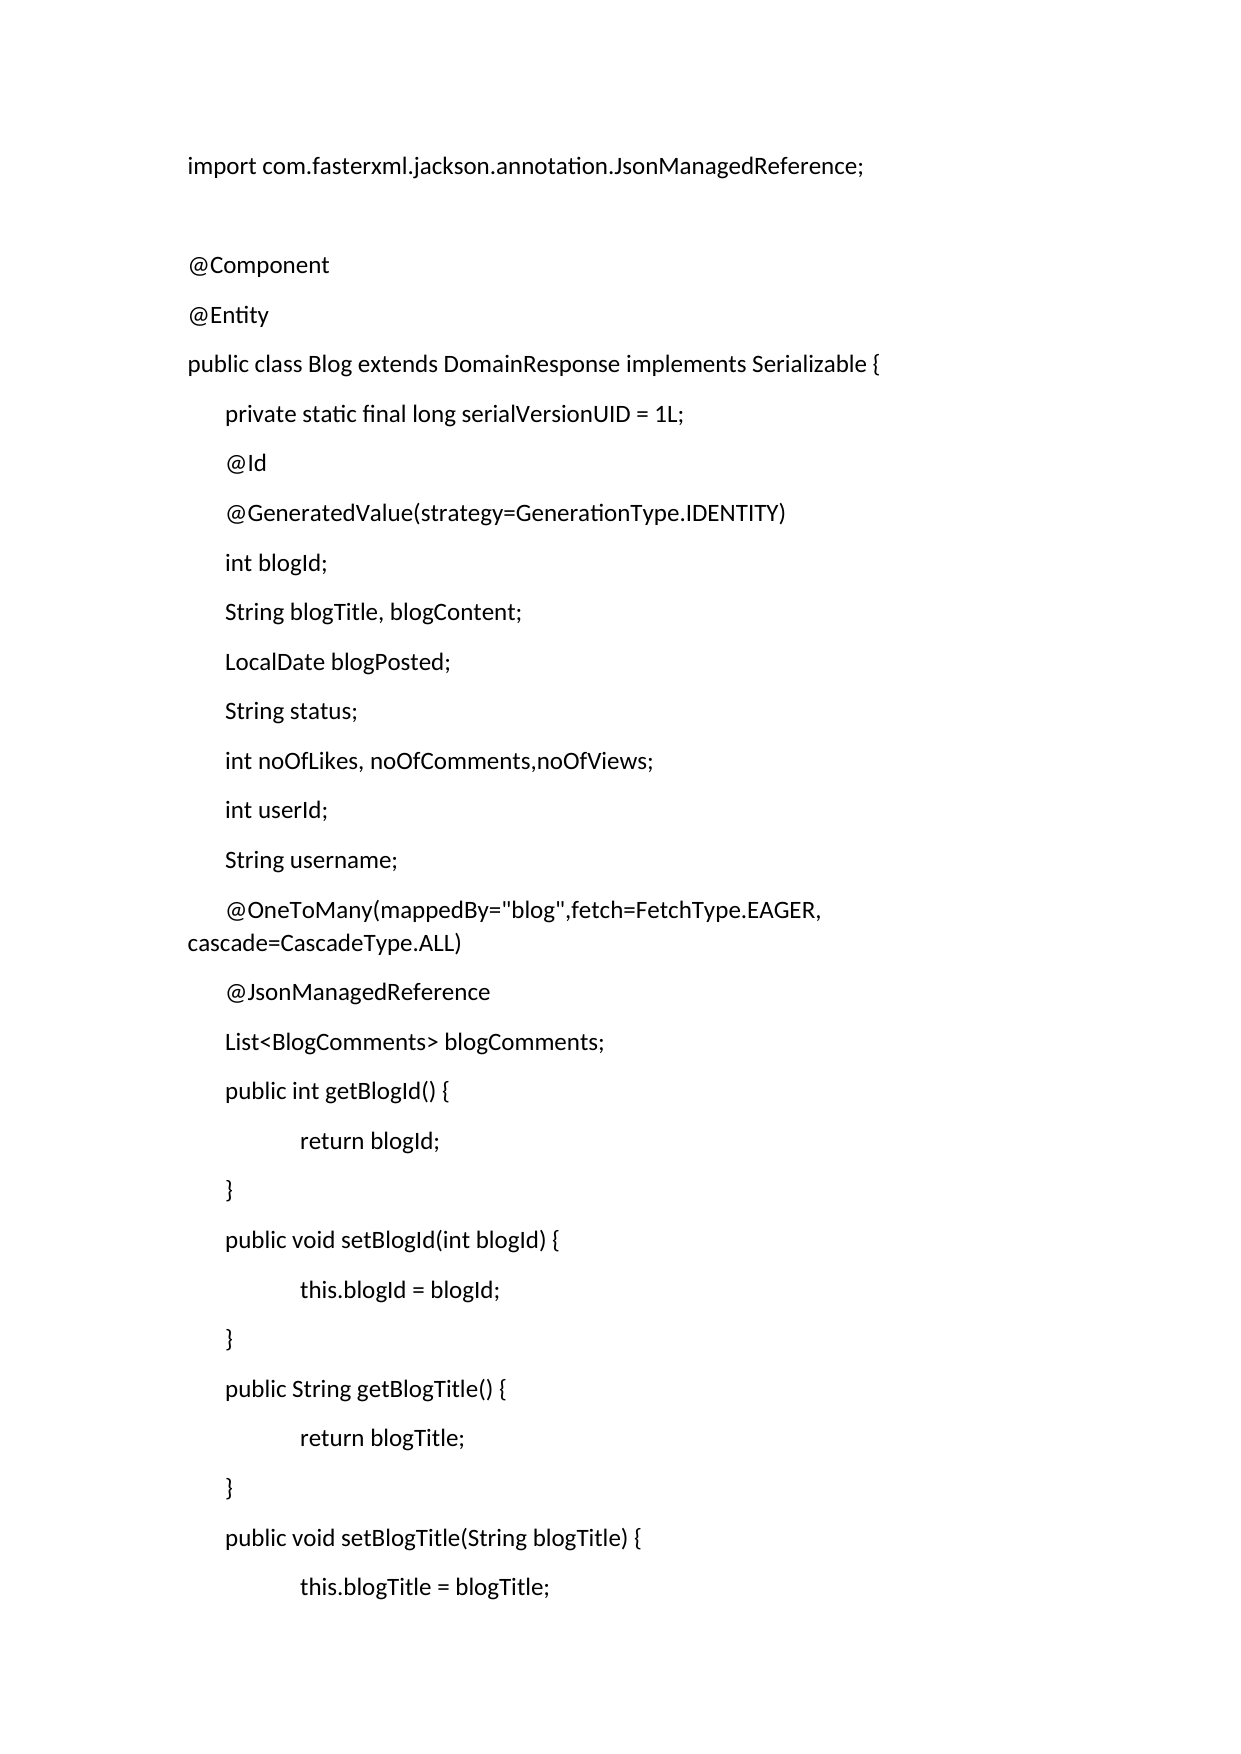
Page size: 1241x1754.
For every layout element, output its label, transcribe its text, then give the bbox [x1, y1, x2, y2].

text public void setBlogTitle(String blogTitle) { [187, 1522, 1090, 1552]
text this.blogTitle = blogTitle; [187, 1571, 1090, 1602]
text String blogTitle, blogContent; [187, 596, 1090, 627]
text @Component [187, 249, 1090, 280]
text @OneToMany(mappedBy="blog",fetch=FetchType.EAGER, cascade=CascadeType.ALL) [187, 894, 1090, 957]
text String status; [187, 695, 1090, 726]
text public class Blog extends DomainResponse implements Serializable { [187, 348, 1090, 379]
text } [187, 1472, 1090, 1503]
text } [187, 1174, 1090, 1205]
text return blogId; [187, 1125, 1090, 1156]
text int blogId; [187, 547, 1090, 577]
text int userId; [187, 794, 1090, 825]
text @Entity [187, 299, 1090, 329]
text public void setBlogId(int blogId) { [187, 1224, 1090, 1255]
text this.blogId = blogId; [187, 1274, 1090, 1304]
text int noOfLikes, noOfComments,noOfViews; [187, 745, 1090, 776]
text import com.fasterxml.jackson.annotation.JsonManagedReference; [187, 150, 1090, 181]
text private static final long serialVersionUID = 1L; [187, 398, 1090, 428]
text @GeneratedValue(strategy=GenerationType.IDENTITY) [187, 497, 1090, 528]
text String username; [187, 844, 1090, 875]
text return blogTitle; [187, 1422, 1090, 1453]
text LocalDate blogPosted; [187, 646, 1090, 676]
text List<BlogComments> blogComments; [187, 1026, 1090, 1056]
text @Id [187, 447, 1090, 478]
text @JsonManagedReference [187, 976, 1090, 1007]
text public int getBlogId() { [187, 1075, 1090, 1106]
text } [187, 1323, 1090, 1354]
text public String getBlogTitle() { [187, 1373, 1090, 1403]
